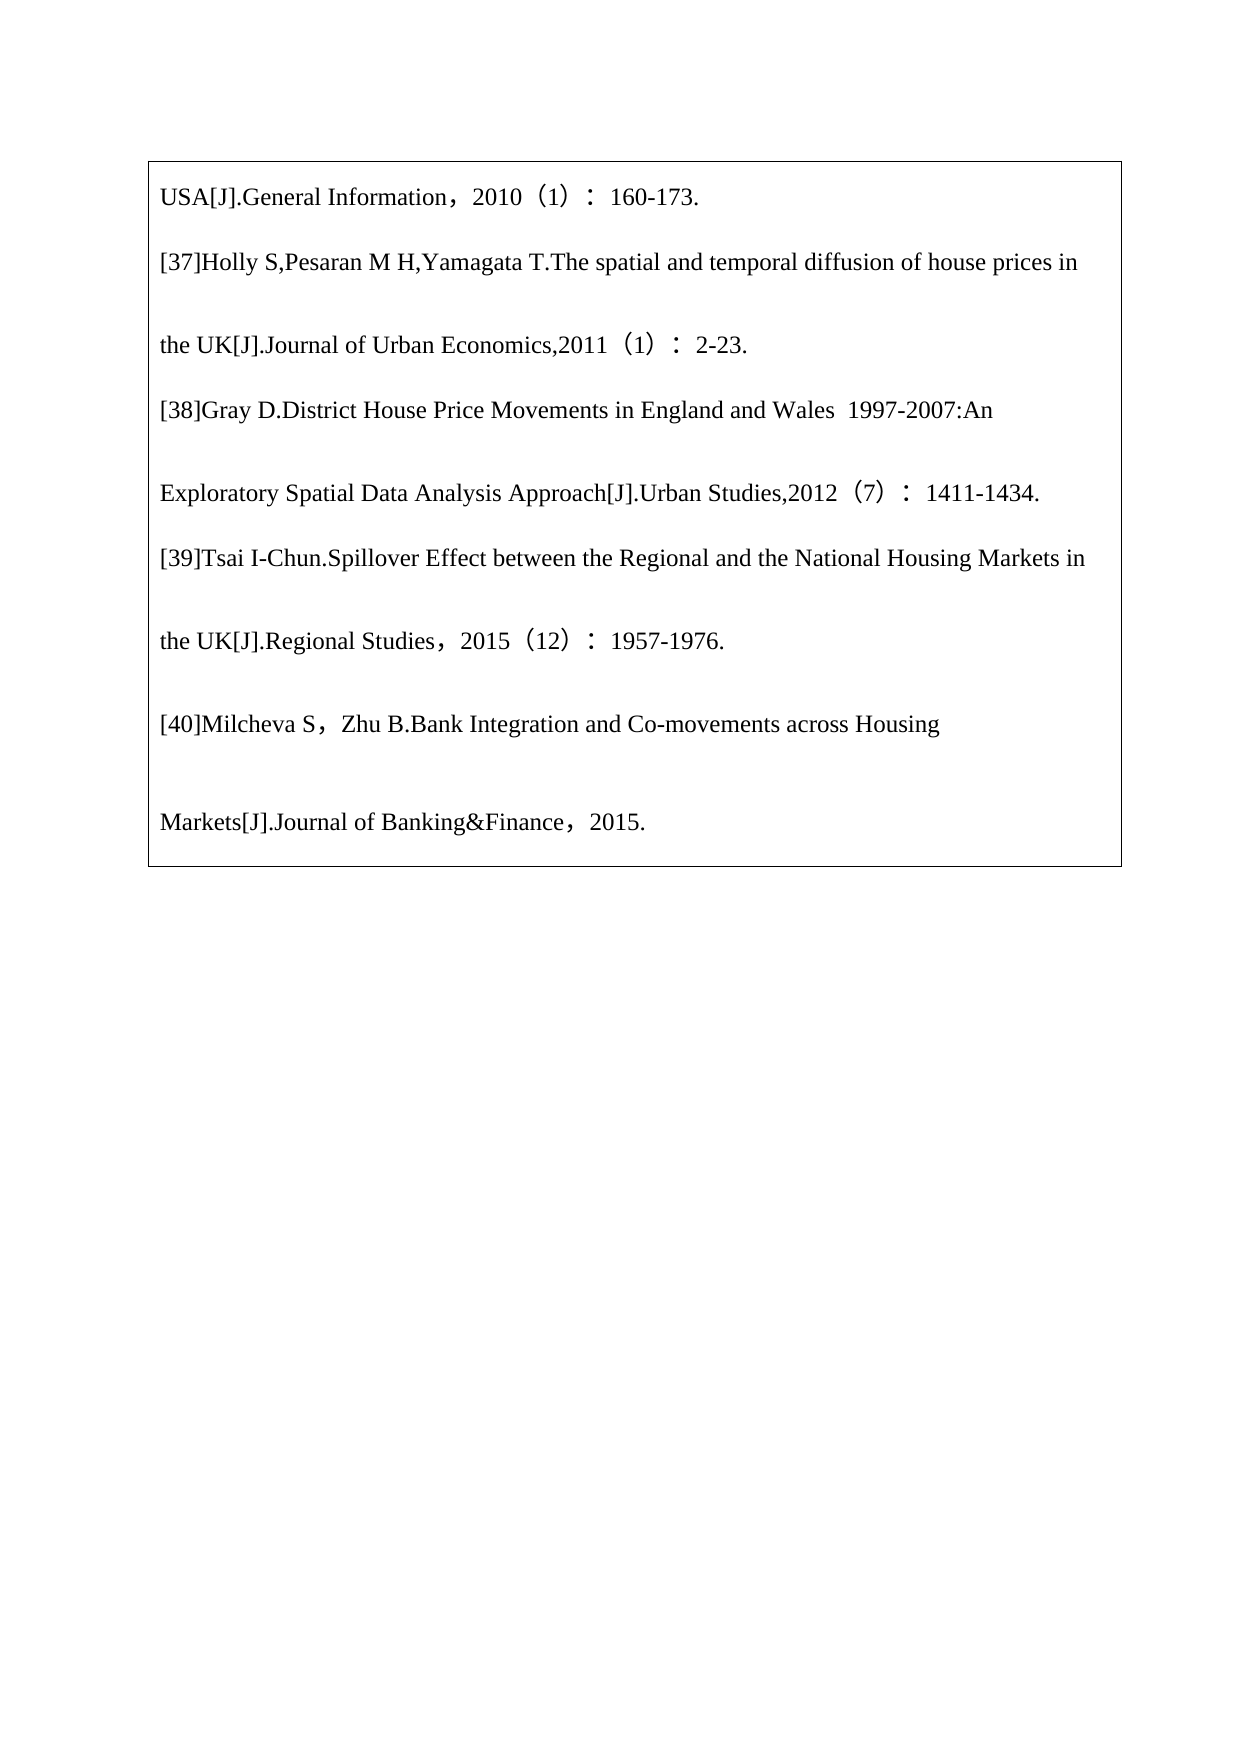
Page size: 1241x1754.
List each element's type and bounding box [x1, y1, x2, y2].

table_header [149, 162, 1121, 866]
